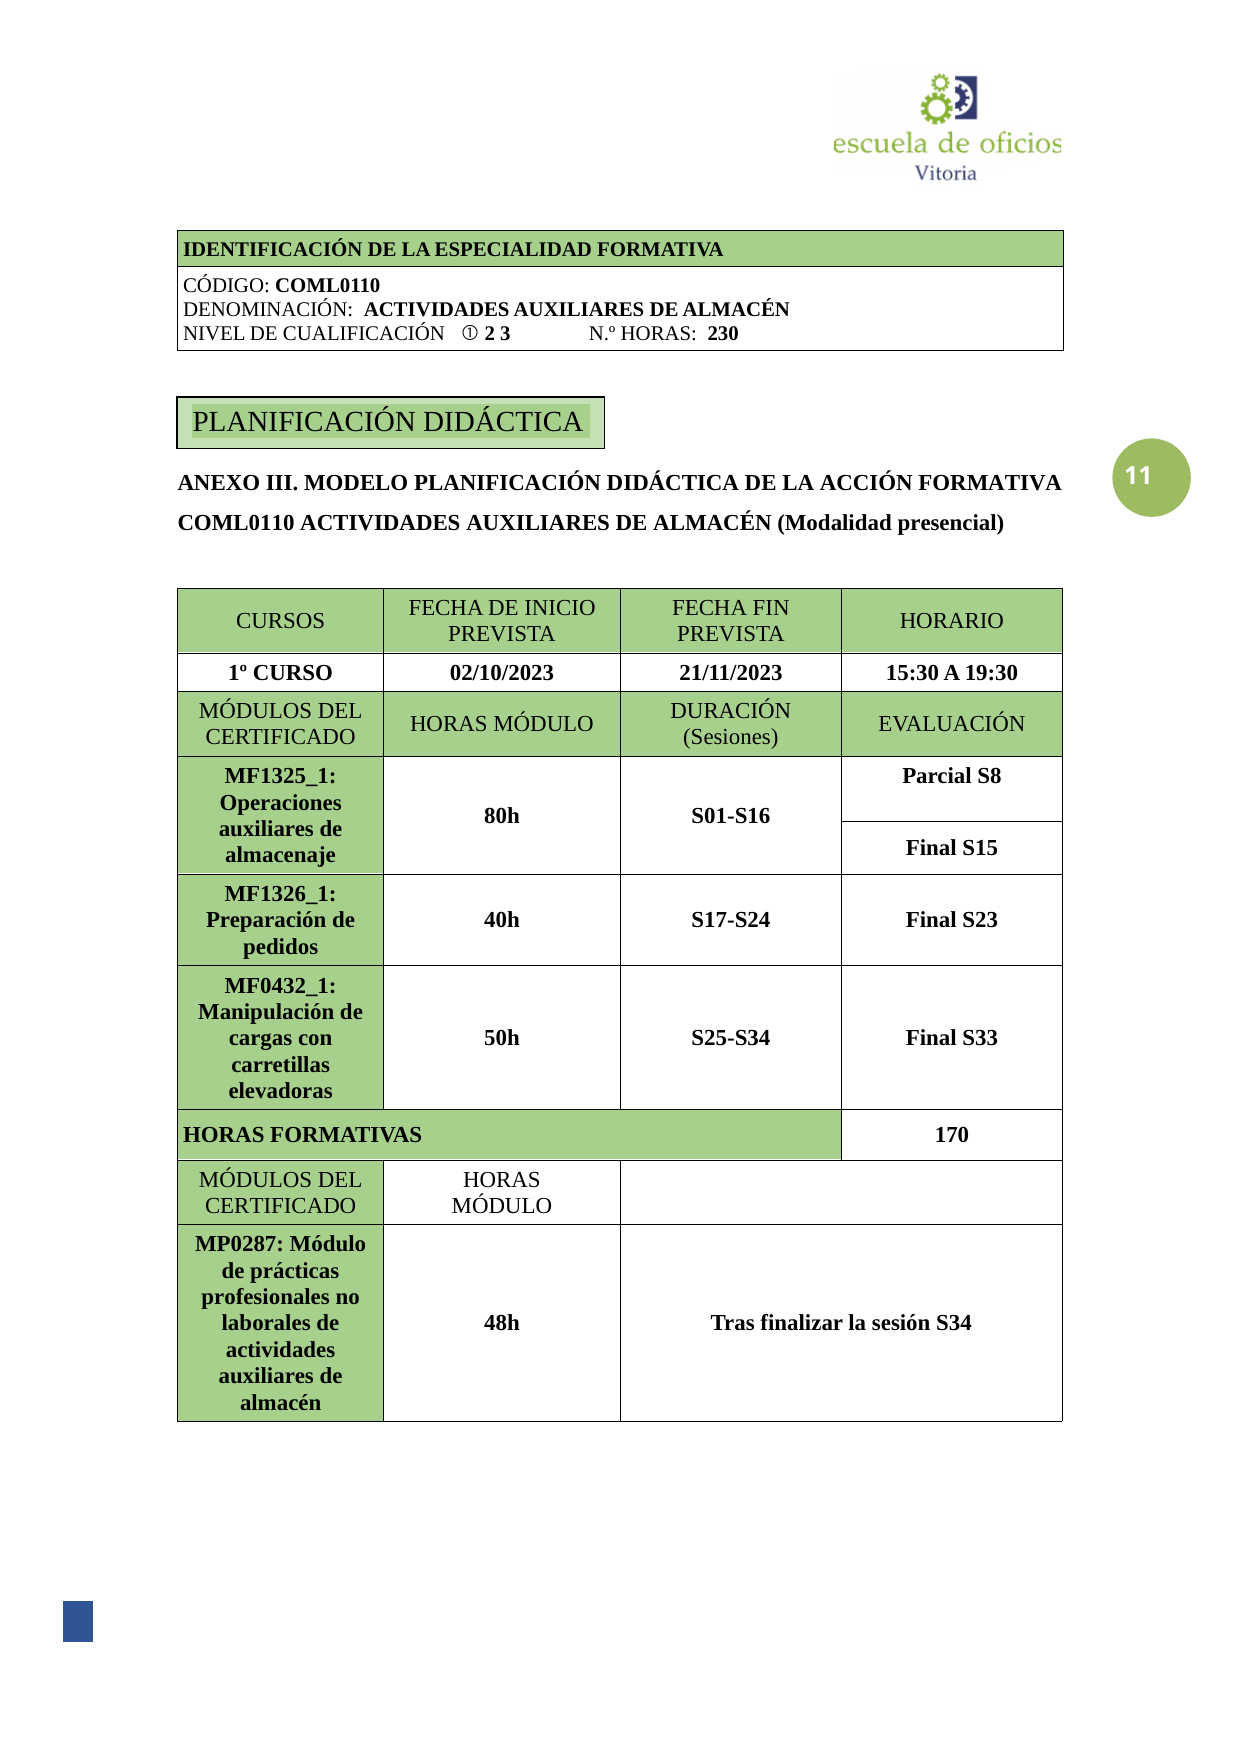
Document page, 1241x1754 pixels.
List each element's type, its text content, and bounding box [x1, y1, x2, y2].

table_header HORARIO [842, 589, 1062, 652]
table_cell MÓDULOS DEL CERTIFICADO [178, 1161, 383, 1224]
table_cell HORAS MÓDULO [384, 1161, 620, 1224]
table_cell 48h [384, 1225, 620, 1421]
table_cell EVALUACIÓN [842, 692, 1062, 756]
table_cell 21/11/2023 [621, 654, 841, 691]
table_cell 80h [384, 757, 620, 873]
table_header IDENTIFICACIÓN DE LA ESPECIALIDAD FORMATIVA [178, 231, 1063, 266]
table_cell MF1325_1: Operaciones auxiliares de almacenaje [178, 757, 383, 873]
table_cell Final S33 [842, 966, 1062, 1109]
table_cell S01-S16 [621, 757, 841, 873]
table_cell MÓDULOS DEL CERTIFICADO [178, 692, 383, 756]
table_cell 1º CURSO [178, 654, 383, 691]
table_cell Final S23 [842, 875, 1062, 965]
table_cell DURACIÓN (Sesiones) [621, 692, 841, 756]
table_cell 40h [384, 875, 620, 965]
table_cell Parcial S8 [842, 757, 1062, 821]
picture [61, 1601, 93, 1639]
table_header CURSOS [178, 589, 383, 652]
table_cell MF0432_1: Manipulación de cargas con carretillas elevadoras [178, 966, 383, 1109]
table_header FECHA FIN PREVISTA [621, 589, 841, 652]
table_cell MP0287: Módulo de prácticas profesionales no laborales de actividades auxiliares de almacén [178, 1225, 383, 1421]
table_cell 170 [842, 1110, 1062, 1159]
table_cell 50h [384, 966, 620, 1109]
table_cell HORAS MÓDULO [384, 692, 620, 756]
table_cell Final S15 [842, 822, 1062, 873]
table_cell S17-S24 [621, 875, 841, 965]
table_cell CÓDIGO: COML0110 DENOMINACIÓN: ACTIVIDADES AUXILIARES DE ALMACÉN NIVEL DE CUALIFICACIÓN 2 3 N.º HORAS: 230 [178, 267, 1063, 350]
table_cell HORAS FORMATIVAS [178, 1110, 841, 1159]
table_cell Tras finalizar la sesión S34 [621, 1225, 1062, 1421]
text ANEXO III. MODELO PLANIFICACIÓN DIDÁCTICA DE LA ACCIÓN FORMATIVA COML0110 ACTIVIDADES AUXILIARES DE ALMACÉN (Modalidad presencial) [177, 469, 1063, 535]
table_cell [621, 1161, 1062, 1224]
picture [833, 66, 1062, 186]
table_cell MF1326_1: Preparación de pedidos [178, 875, 383, 965]
table_cell S25-S34 [621, 966, 841, 1109]
table_cell 02/10/2023 [384, 654, 620, 691]
table_cell 15:30 A 19:30 [842, 654, 1062, 691]
table_header FECHA DE INICIO PREVISTA [384, 589, 620, 652]
